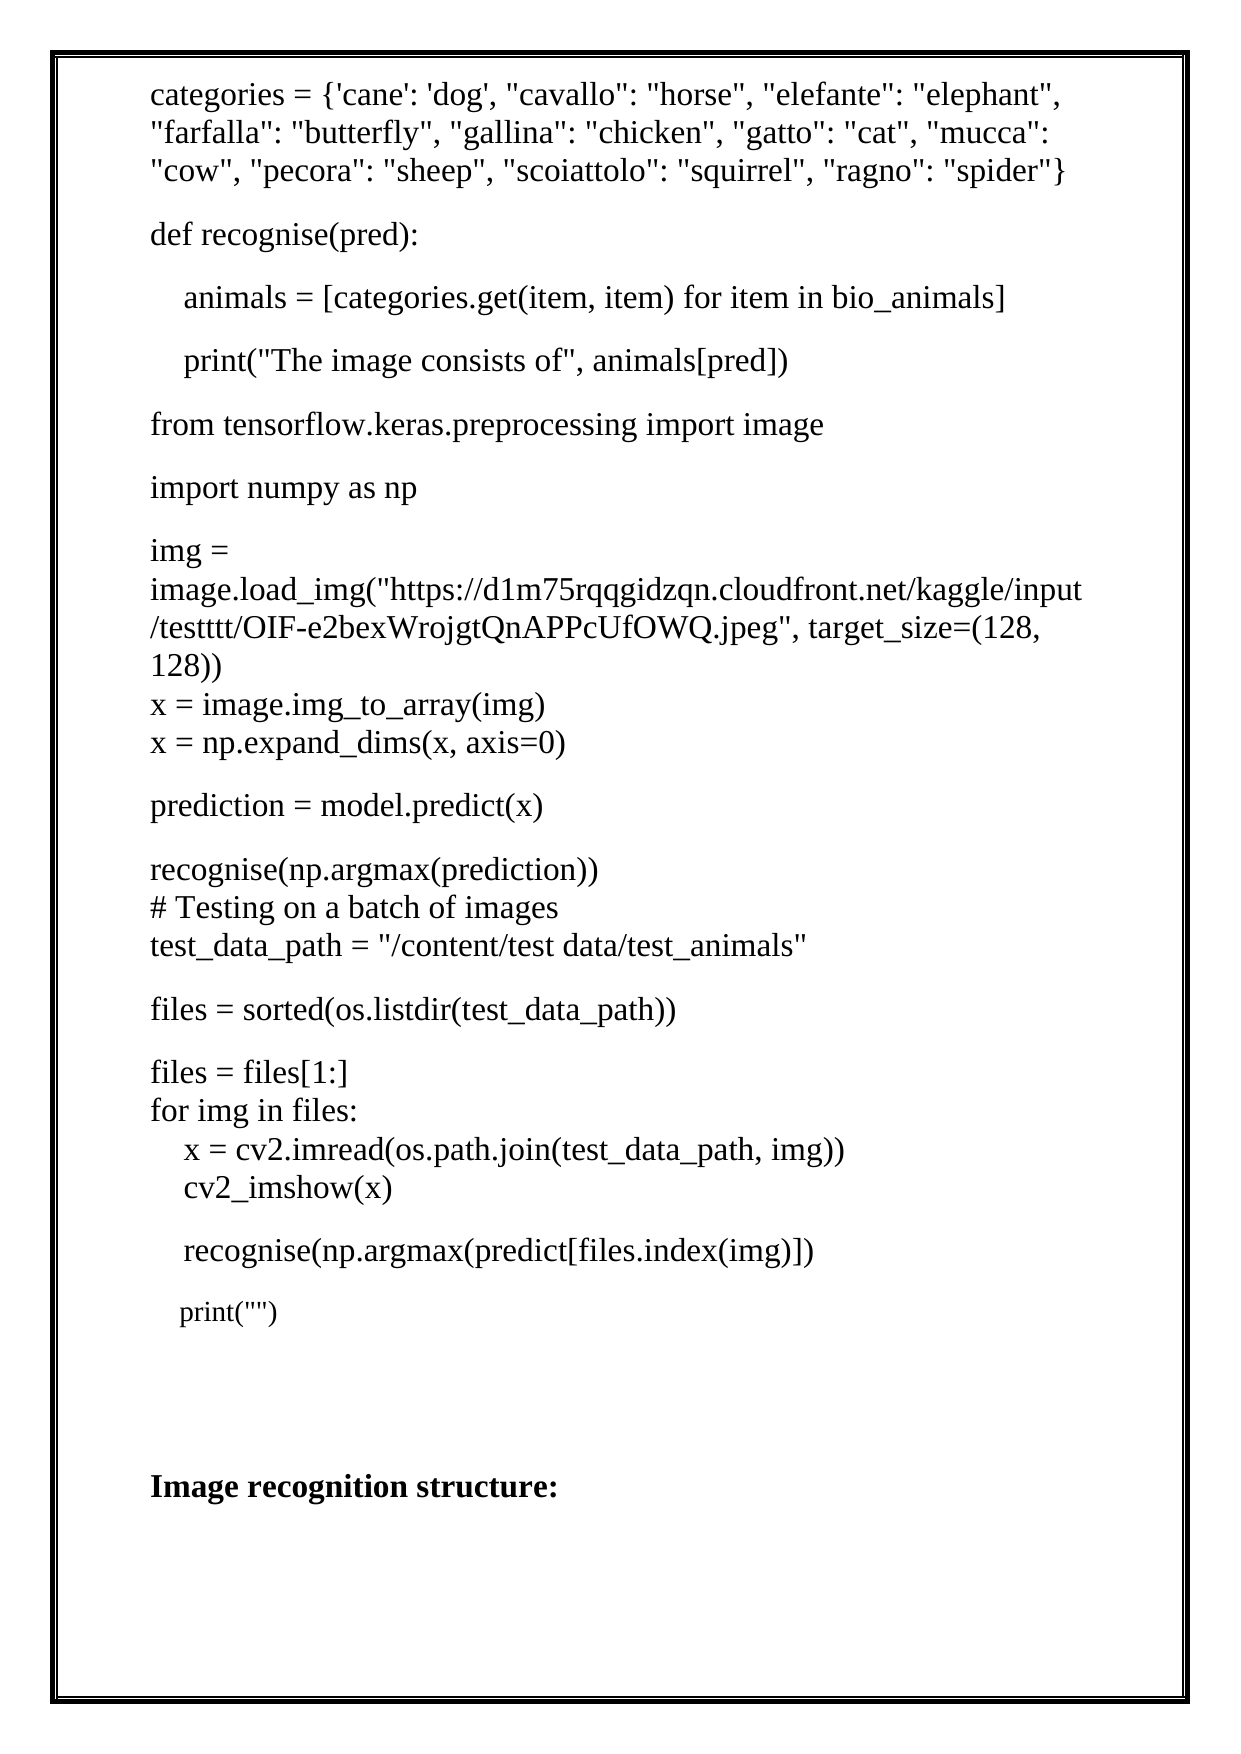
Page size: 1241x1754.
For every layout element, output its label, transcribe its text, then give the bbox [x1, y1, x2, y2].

text def recognise(pred): [150, 214, 1090, 252]
text import numpy as np [150, 467, 1090, 506]
text files = files[1:] [150, 1052, 1090, 1091]
text x = np.expand_dims(x, axis=0) [150, 722, 1090, 761]
text test_data_path = "/content/test data/test_animals" [150, 926, 1090, 964]
text from tensorflow.keras.preprocessing import image [150, 404, 1090, 442]
text print("The image consists of", animals[pred]) [150, 341, 1090, 379]
text recognise(np.argmax(predict[files.index(img)]) [150, 1231, 1090, 1269]
text for img in files: [150, 1091, 1090, 1129]
text Image recognition structure: [150, 1467, 1090, 1505]
text # Testing on a batch of images [150, 887, 1090, 926]
text x = cv2.imread(os.path.join(test_data_path, img)) [150, 1129, 1090, 1167]
text prediction = model.predict(x) [150, 786, 1090, 824]
text cv2_imshow(x) [150, 1167, 1090, 1206]
text img = image.load_img("https://d1m75rqqgidzqn.cloudfront.net/kaggle/input/testttt/OIF-e2bexWrojgtQnAPPcUfOWQ.jpeg", target_size=(128, 128)) [150, 531, 1090, 684]
text recognise(np.argmax(prediction)) [150, 849, 1090, 887]
text animals = [categories.get(item, item) for item in bio_animals] [150, 277, 1090, 316]
text print("") [150, 1294, 1090, 1327]
text categories = {'cane': 'dog', "cavallo": "horse", "elefante": "elephant", "farfalla": "butterfly", "gallina": "chicken", "gatto": "cat", "mucca": "cow", "pecora": "sheep", "scoiattolo": "squirrel", "ragno": "spider"} [150, 74, 1090, 189]
text x = image.img_to_array(img) [150, 684, 1090, 722]
text files = sorted(os.listdir(test_data_path)) [150, 989, 1090, 1027]
